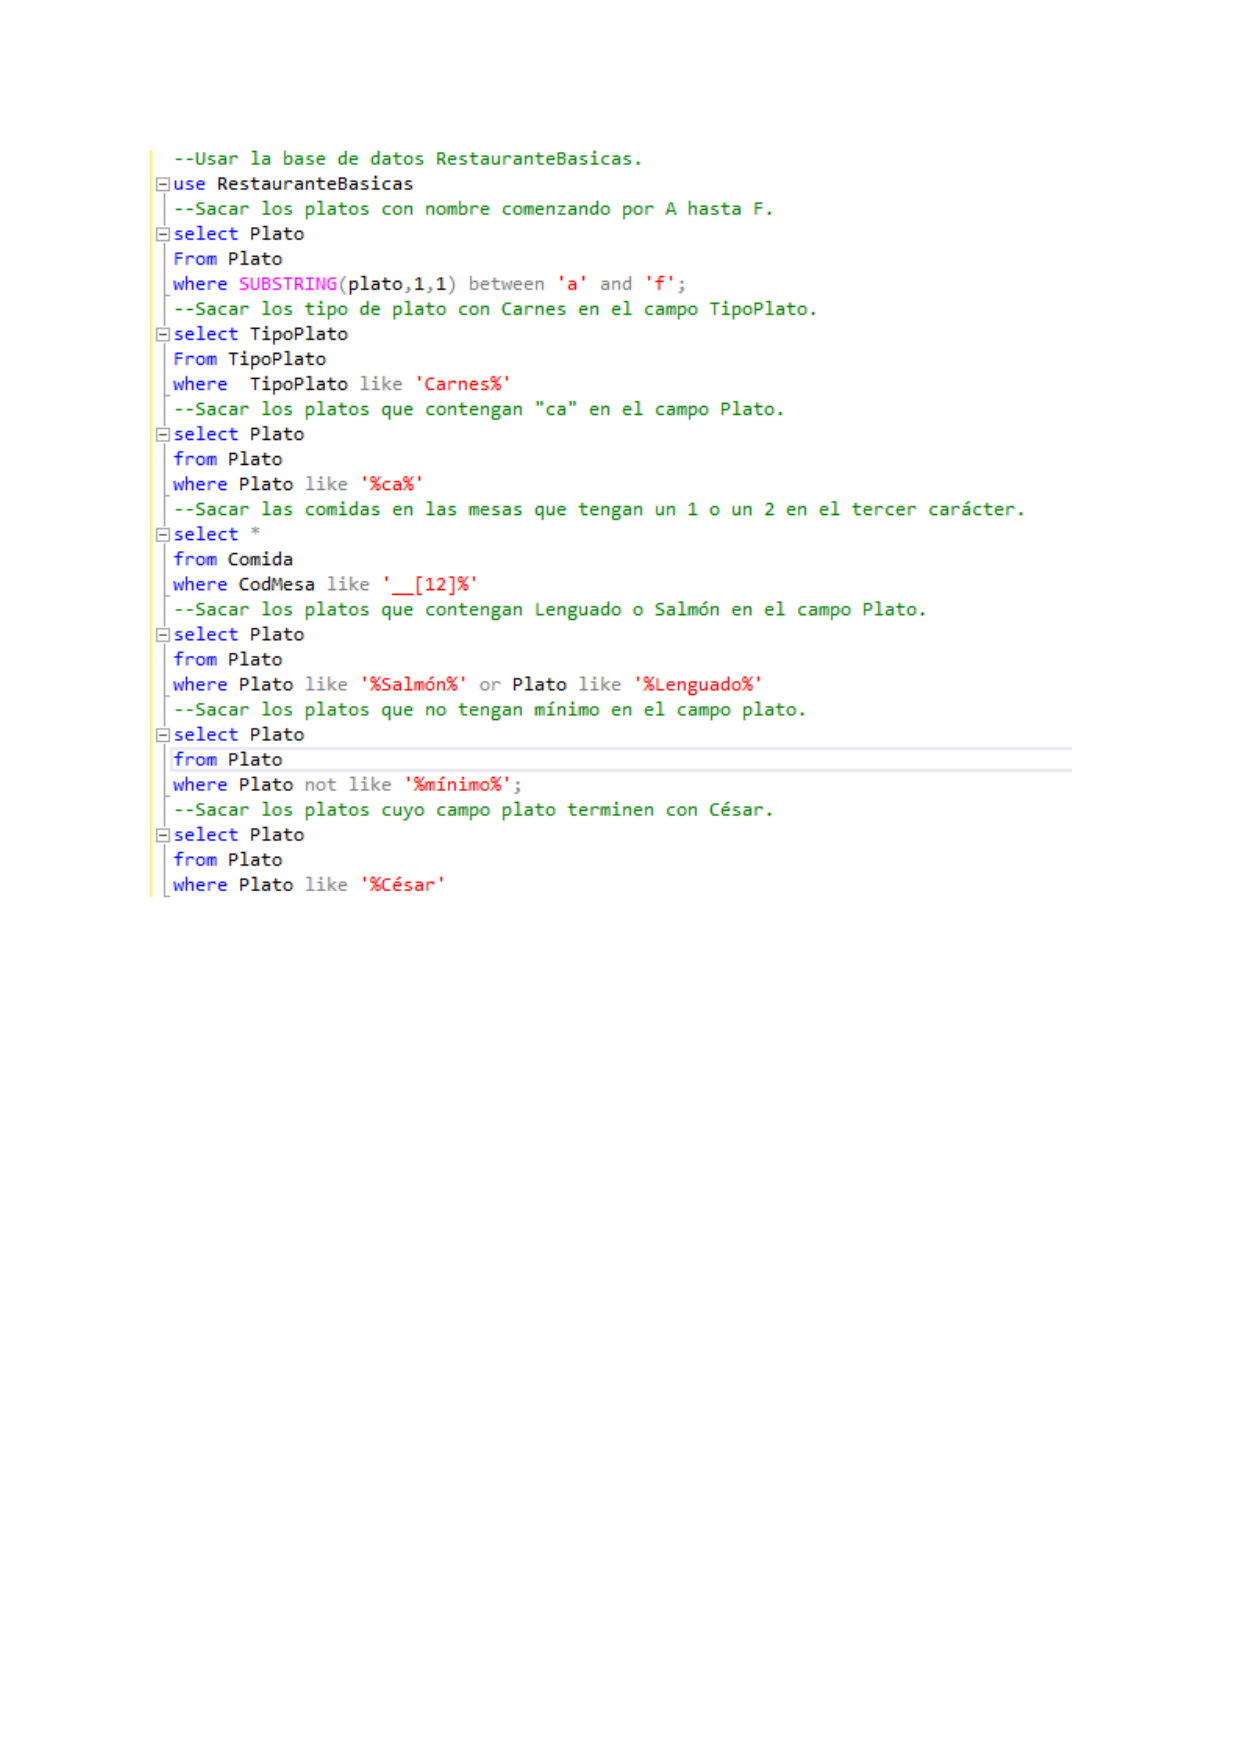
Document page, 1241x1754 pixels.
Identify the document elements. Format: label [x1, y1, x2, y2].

picture [150, 150, 1072, 899]
